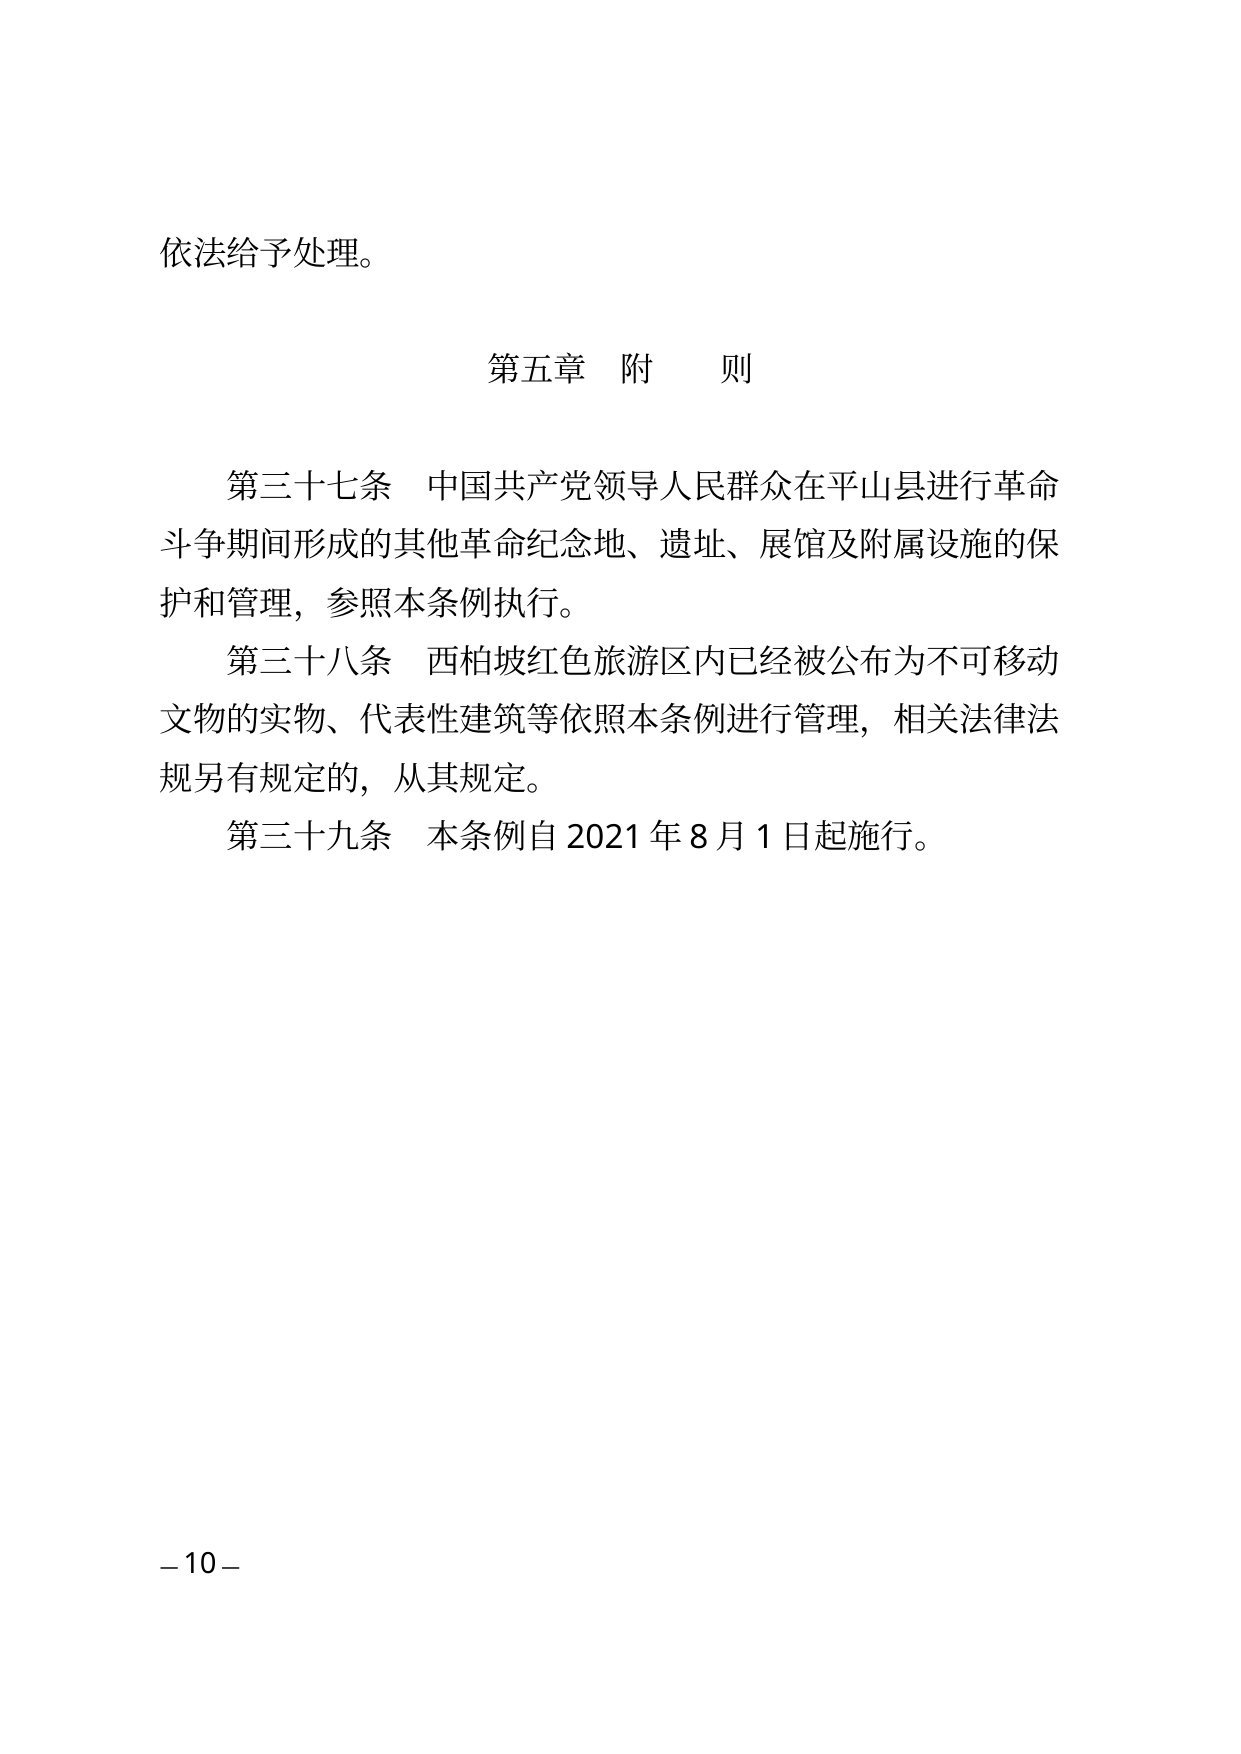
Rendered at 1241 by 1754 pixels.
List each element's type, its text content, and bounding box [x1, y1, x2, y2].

text 第三十七条 中国共产党领导人民群众在平山县进行革命斗争期间形成的其他革命纪念地、遗址、展馆及附属设施的保护和管理，参照本条例执行。 [159, 452, 1081, 627]
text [159, 218, 1081, 277]
text 第五章 附 则 [159, 335, 1081, 393]
text 第三十八条 西柏坡红色旅游区内已经被公布为不可移动文物的实物、代表性建筑等依照本条例进行管理，相关法律法规另有规定的，从其规定。 [159, 627, 1081, 802]
text 第三十九条 本条例自2021年8月1日起施行。 [159, 802, 1081, 860]
